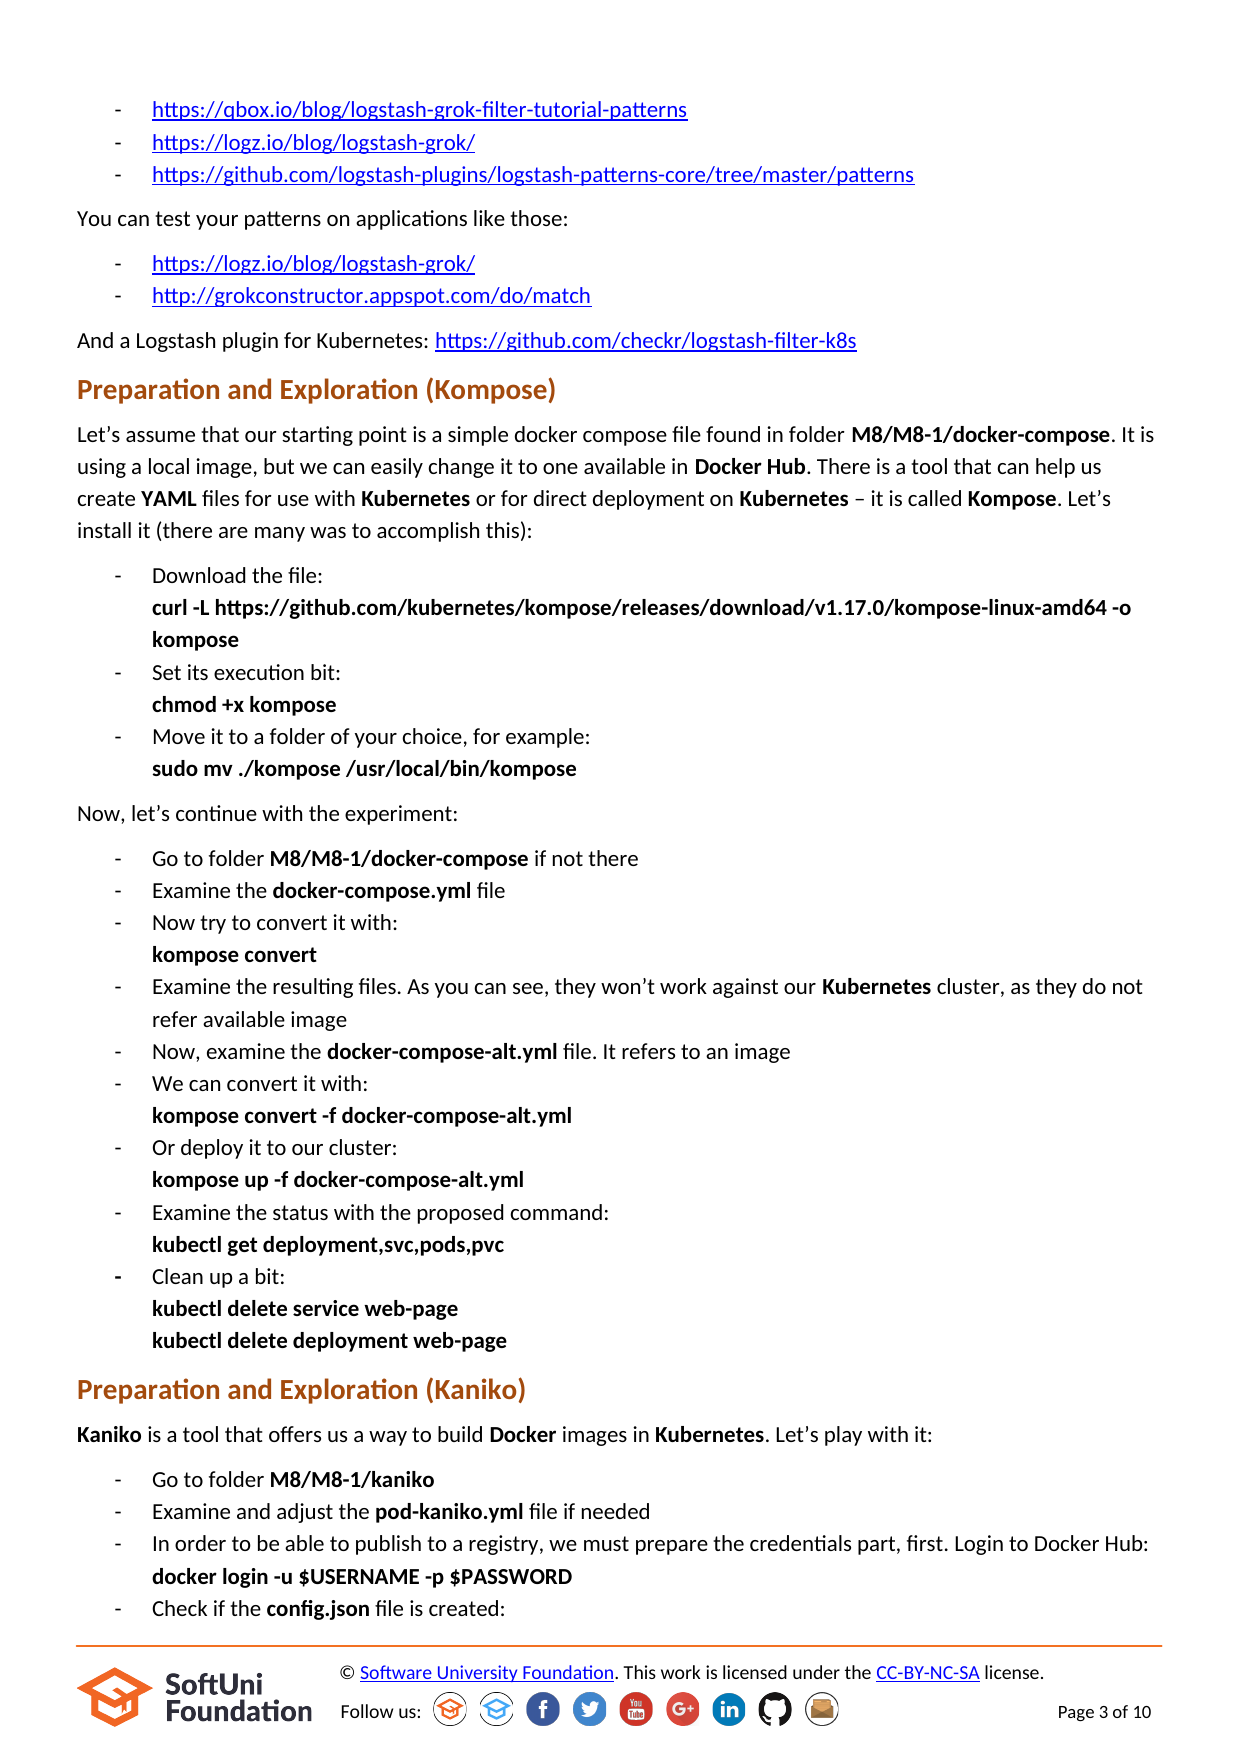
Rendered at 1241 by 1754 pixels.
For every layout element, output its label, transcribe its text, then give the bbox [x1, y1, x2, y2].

picture [573, 1692, 607, 1726]
list kompose convert -f docker-compose-alt.yml [152, 1101, 1163, 1129]
list https://logz.io/blog/logstash-grok/ [114, 128, 1163, 156]
list curl -L https://github.com/kubernetes/kompose/releases/download/v1.17.0/kompose-linux-amd64 -o kompose [152, 593, 1163, 654]
list Download the file: [114, 561, 1163, 589]
list In order to be able to publish to a registry, we must prepare the credentials part, first. Login to Docker Hub: [114, 1529, 1163, 1558]
list Go to folder M8/M8-1/kaniko [114, 1465, 1163, 1493]
picture [736, 1716, 746, 1726]
list Clean up a bit: [114, 1262, 1163, 1290]
text Kaniko is a tool that offers us a way to build Docker images in Kubernetes. Let’s play with it: [77, 1421, 1163, 1448]
list Check if the config.json file is created: [114, 1594, 1163, 1622]
text Now, let’s continue with the experiment: [77, 799, 1163, 827]
list https://github.com/logstash-plugins/logstash-patterns-core/tree/master/patterns [114, 160, 1163, 188]
list sudo mv ./kompose /usr/local/bin/kompose [152, 754, 1163, 782]
picture [619, 1692, 653, 1726]
subtitle Preparation and Exploration (Kaniko) [77, 1371, 1163, 1407]
list Now try to convert it with: [114, 908, 1163, 936]
text Let’s assume that our starting point is a simple docker compose file found in folder M8/M8-1/docker-compose. It is using a local image, but we can easily change it to one available in Docker Hub. There is a tool that can help us create YAML files for use with Kubernetes or for direct deployment on Kubernetes – it is called Kompose. Let’s install it (there are many was to accomplish this): [77, 420, 1163, 544]
picture [433, 1692, 467, 1726]
picture [736, 1693, 746, 1703]
picture [712, 1693, 722, 1703]
text And a Logstash plugin for Kubernetes: https://github.com/checkr/logstash-filter-k8s [77, 326, 1163, 354]
picture [727, 1707, 738, 1717]
list Now, examine the docker-compose-alt.yml file. It refers to an image [114, 1037, 1163, 1065]
list chmod +x kompose [152, 690, 1163, 718]
list We can convert it with: [114, 1069, 1163, 1097]
list https://qbox.io/blog/logstash-grok-filter-tutorial-patterns [114, 95, 1163, 123]
list http://grokconstructor.appspot.com/do/match [114, 281, 1163, 309]
list https://logz.io/blog/logstash-grok/ [114, 249, 1163, 277]
picture [526, 1692, 560, 1726]
picture [480, 1692, 513, 1726]
list Examine the status with the proposed command: [114, 1198, 1163, 1226]
text You can test your patterns on applications like those: [77, 204, 1163, 232]
list kubectl delete deployment web-page [152, 1327, 1163, 1354]
list Set its execution bit: [114, 658, 1163, 686]
picture [712, 1716, 722, 1726]
list Or deploy it to our cluster: [114, 1133, 1163, 1161]
list Move it to a folder of your choice, for example: [114, 722, 1163, 750]
list Examine and adjust the pod-kaniko.yml file if needed [114, 1497, 1163, 1525]
list kubectl get deployment,svc,pods,pvc [152, 1230, 1163, 1258]
list kompose convert [152, 940, 1163, 968]
list kubectl delete service web-page [152, 1294, 1163, 1322]
list kompose up -f docker-compose-alt.yml [152, 1166, 1163, 1194]
list docker login -u $USERNAME -p $PASSWORD [152, 1562, 1163, 1590]
picture [805, 1692, 839, 1726]
picture [76, 1667, 312, 1727]
list Examine the resulting files. As you can see, they won’t work against our Kubernetes cluster, as they do not refer available image [114, 972, 1163, 1033]
list Examine the docker-compose.yml file [114, 876, 1163, 904]
subtitle Preparation and Exploration (Kompose) [77, 371, 1163, 406]
picture [666, 1692, 700, 1726]
picture [758, 1692, 792, 1726]
list Go to folder M8/M8-1/docker-compose if not there [114, 844, 1163, 872]
